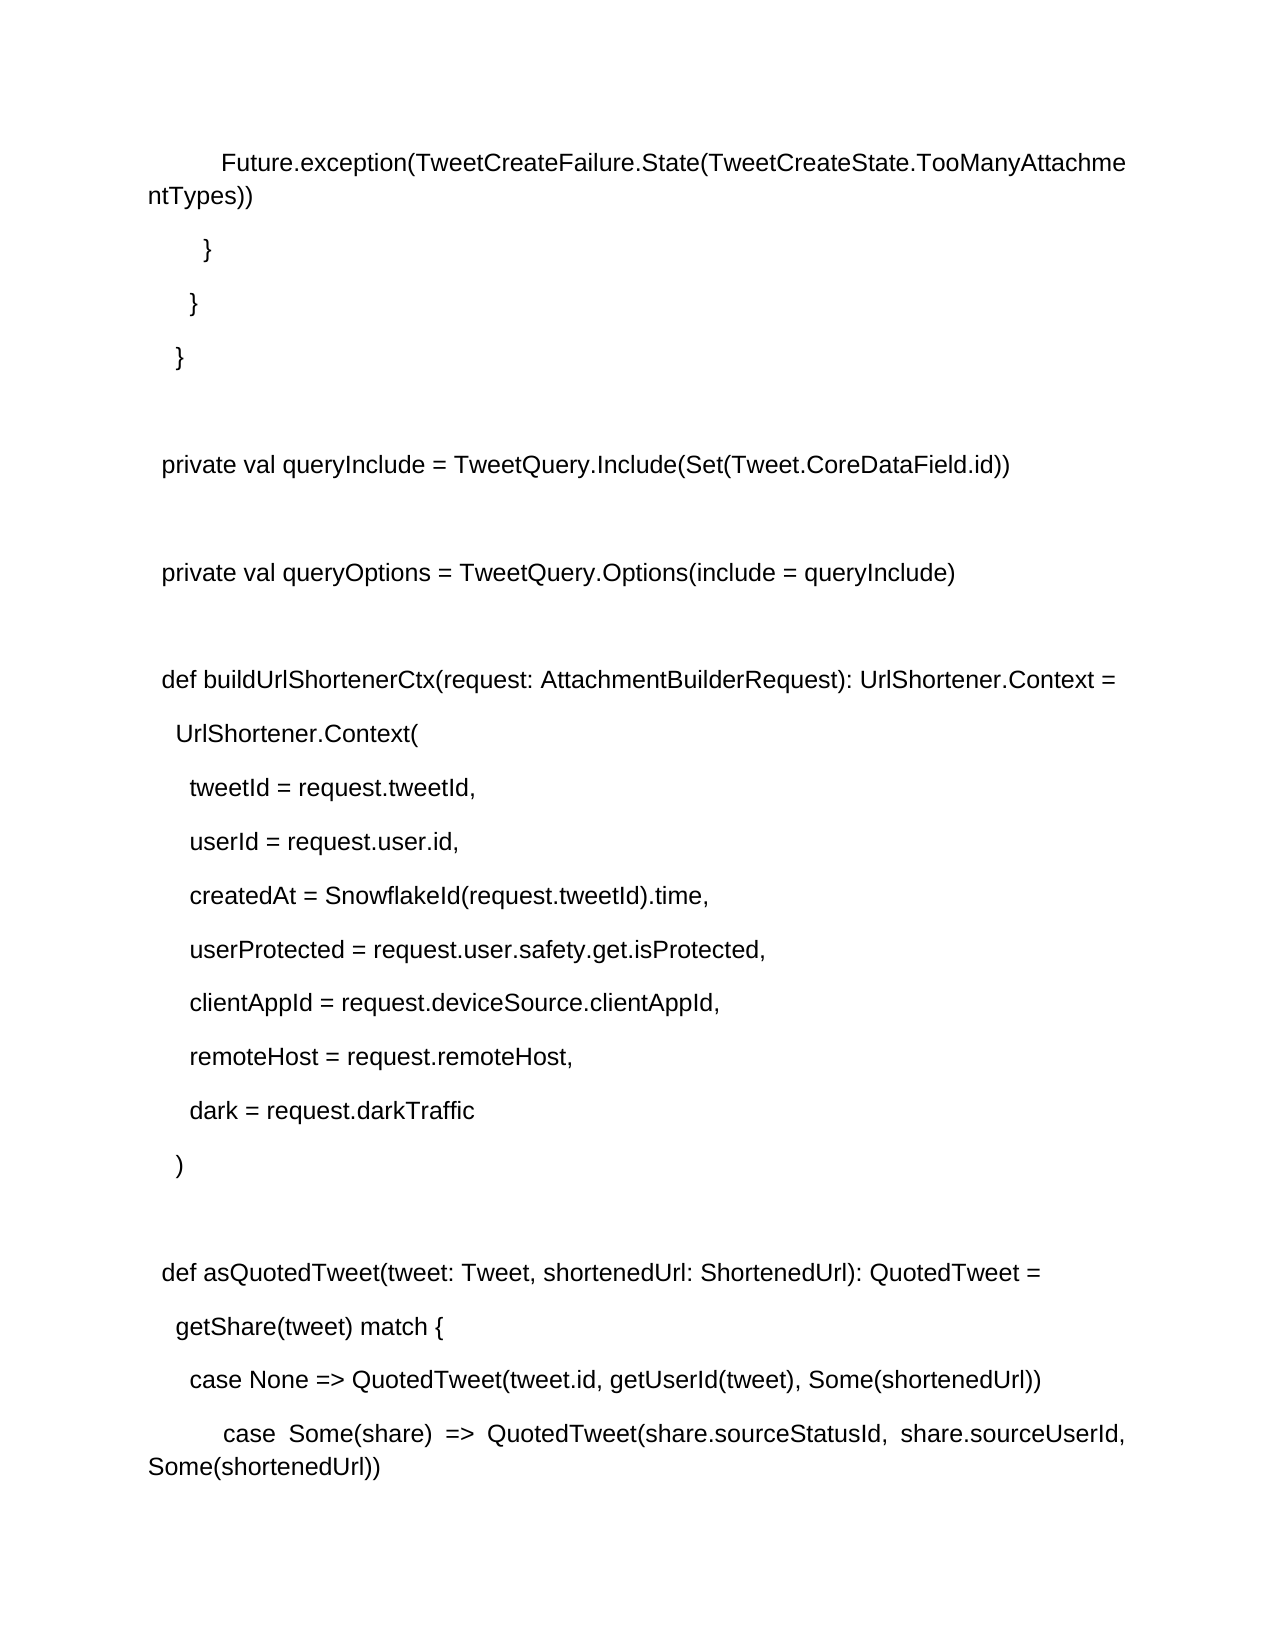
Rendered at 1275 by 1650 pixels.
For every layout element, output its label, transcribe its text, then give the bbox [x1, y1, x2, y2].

text userProtected = request.user.safety.get.isProtected, [148, 934, 1127, 963]
text ) [148, 1150, 1127, 1179]
text userId = request.user.id, [148, 827, 1127, 856]
text } [148, 342, 1127, 371]
text def asQuotedTweet(tweet: Tweet, shortenedUrl: ShortenedUrl): QuotedTweet = [148, 1258, 1127, 1286]
text getShare(tweet) match { [148, 1312, 1127, 1340]
text case Some(share) => QuotedTweet(share.sourceStatusId, share.sourceUserId, Some(shortenedUrl)) [148, 1419, 1127, 1481]
text private val queryInclude = TweetQuery.Include(Set(Tweet.CoreDataField.id)) [148, 450, 1127, 479]
text tweetId = request.tweetId, [148, 773, 1127, 802]
text Future.exception(TweetCreateFailure.State(TweetCreateState.TooManyAttachmentTypes)) [148, 148, 1127, 209]
text remoteHost = request.remoteHost, [148, 1042, 1127, 1071]
text case None => QuotedTweet(tweet.id, getUserId(tweet), Some(shortenedUrl)) [148, 1365, 1127, 1394]
text def buildUrlShortenerCtx(request: AttachmentBuilderRequest): UrlShortener.Context = [148, 665, 1127, 694]
text dark = request.darkTraffic [148, 1096, 1127, 1125]
text } [148, 234, 1127, 263]
text UrlShortener.Context( [148, 719, 1127, 748]
text clientAppId = request.deviceSource.clientAppId, [148, 988, 1127, 1017]
text createdAt = SnowflakeId(request.tweetId).time, [148, 881, 1127, 909]
text } [148, 288, 1127, 317]
text private val queryOptions = TweetQuery.Options(include = queryInclude) [148, 558, 1127, 586]
